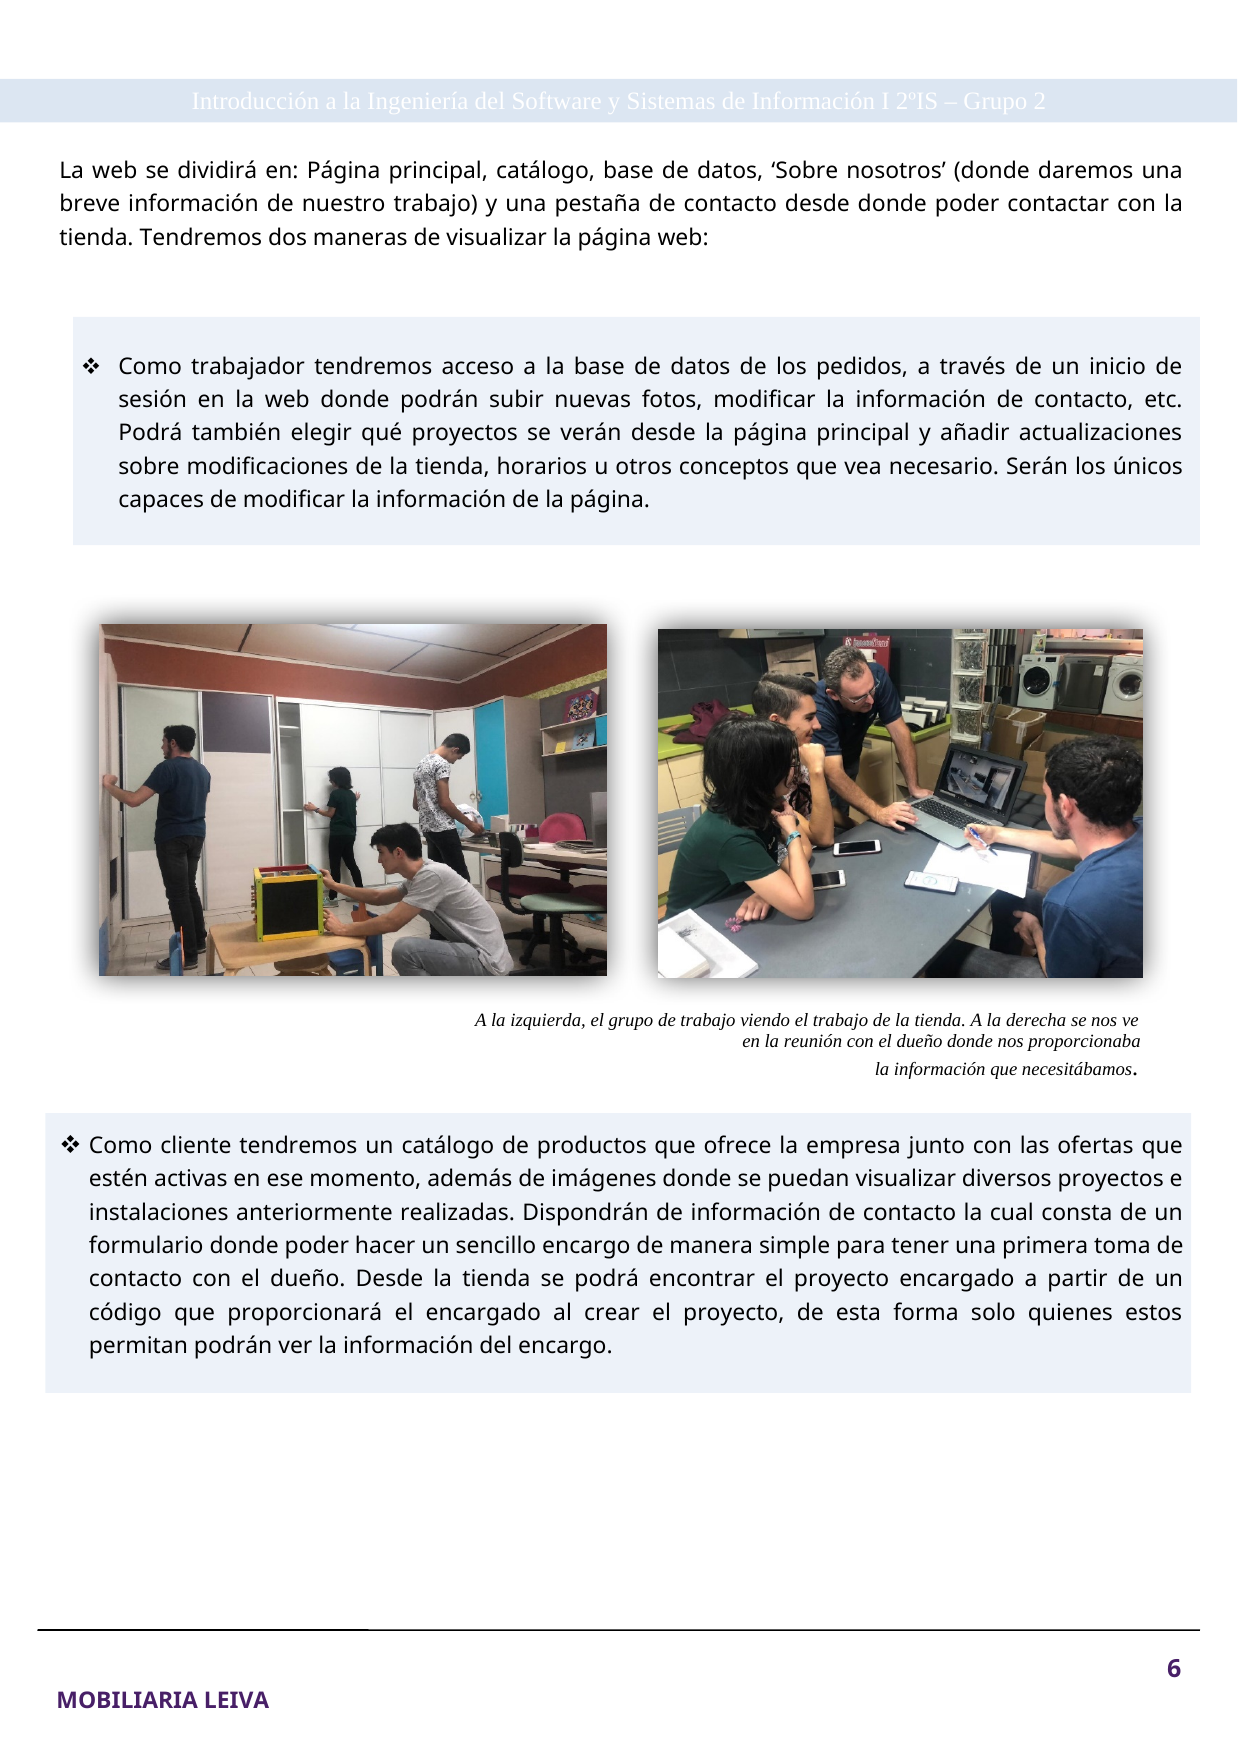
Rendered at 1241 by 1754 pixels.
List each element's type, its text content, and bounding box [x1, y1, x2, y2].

list Como cliente tendremos un catálogo de productos que ofrece la empresa junto con las ofertas que estén activas en ese momento, además de imágenes donde se puedan visualizar diversos proyectos e instalaciones anteriormente realizadas. Dispondrán de información de contacto la cual consta de un formulario donde poder hacer un sencillo encargo de manera simple para tener una primera toma de contacto con el dueño. Desde la tienda se podrá encontrar el proyecto encargado a partir de un código que proporcionará el encargado al crear el proyecto, de esta forma solo quienes estos permitan podrán ver la información del encargo. [59, 1127, 1184, 1360]
picture [658, 629, 1143, 978]
text La web se dividirá en: Página principal, catálogo, base de datos, ‘Sobre nosotros’ (donde daremos una breve información de nuestro trabajo) y una pestaña de contacto desde donde poder contactar con la tienda. Tendremos dos maneras de visualizar la página web: [59, 152, 1184, 252]
list Como trabajador tendremos acceso a la base de datos de los pedidos, a través de un inicio de sesión en la web donde podrán subir nuevas fotos, modificar la información de contacto, etc. Podrá también elegir qué proyectos se verán desde la página principal y añadir actualizaciones sobre modificaciones de la tienda, horarios u otros conceptos que vea necesario. Serán los únicos capaces de modificar la información de la página. [81, 347, 1184, 514]
picture [99, 624, 607, 976]
